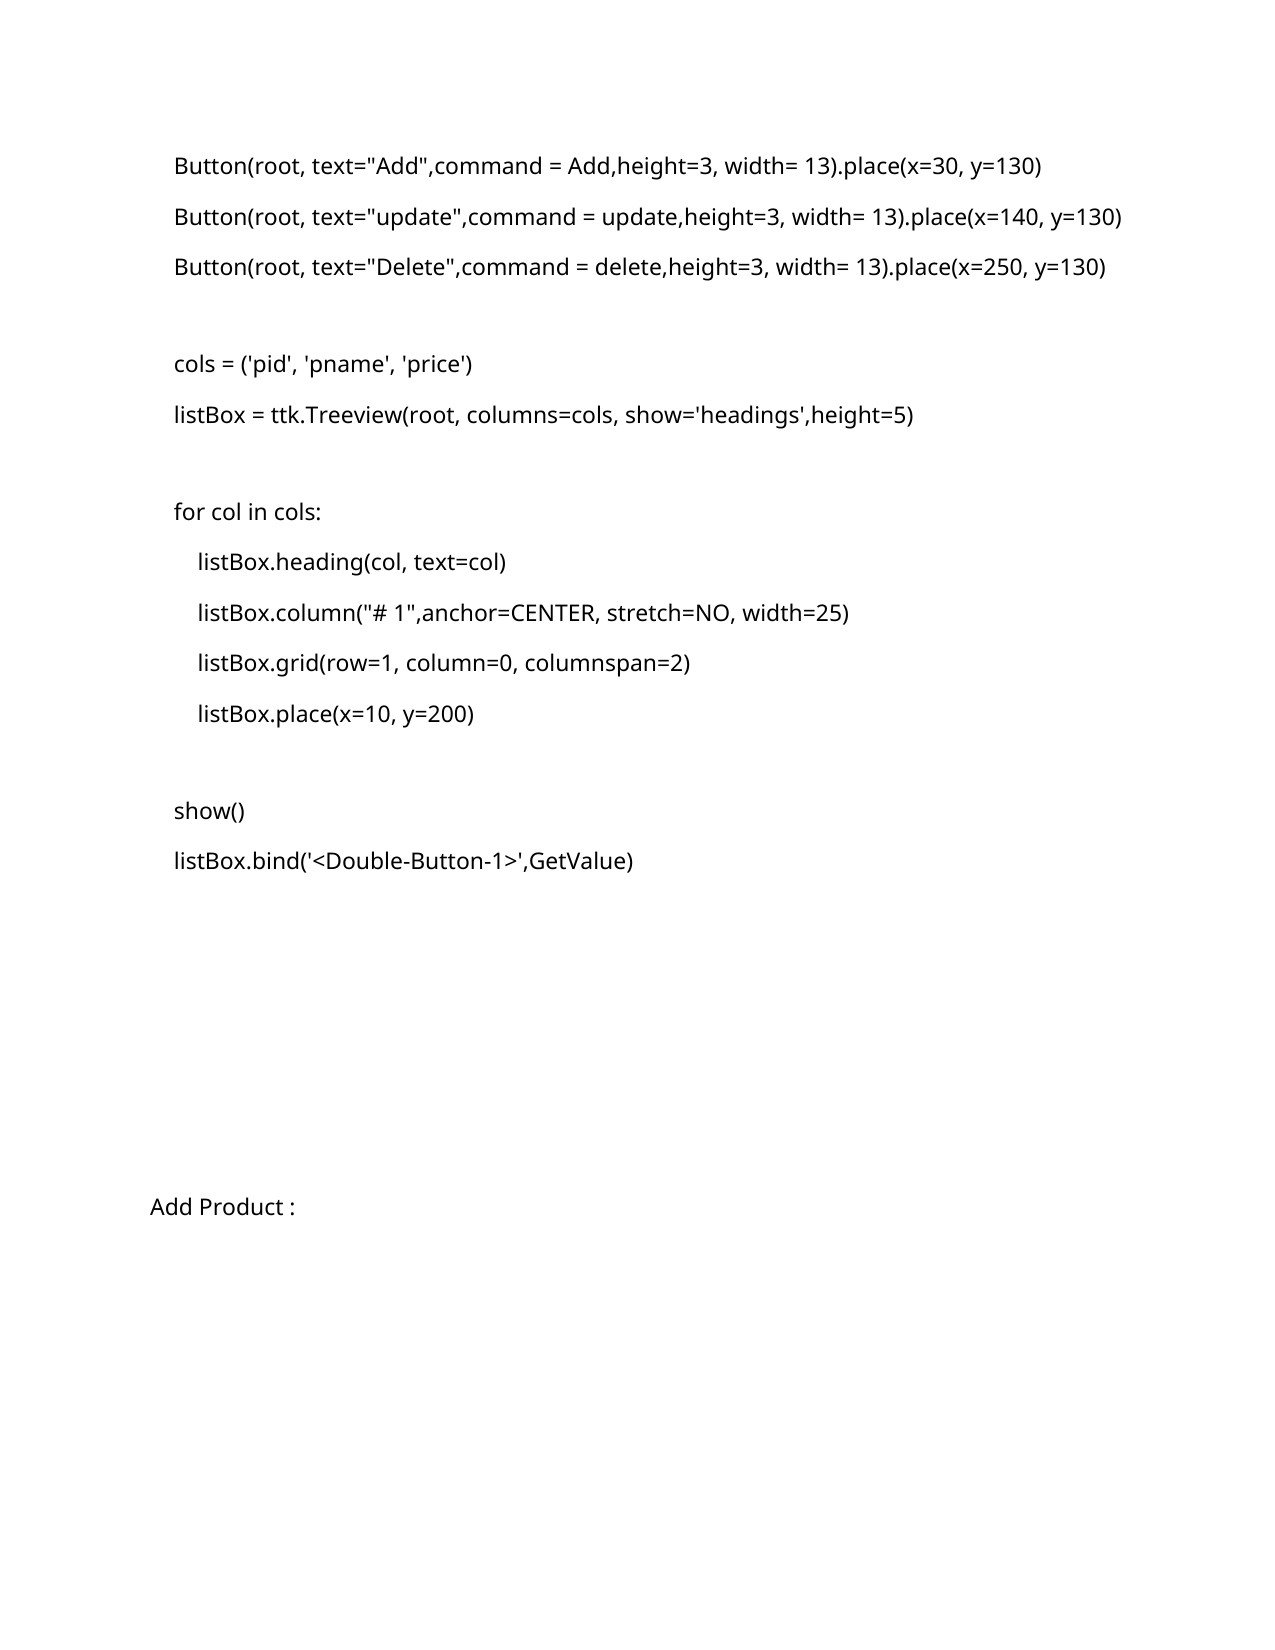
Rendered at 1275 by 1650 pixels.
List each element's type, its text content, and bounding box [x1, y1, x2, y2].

text listBox.heading(col, text=col) [150, 546, 1125, 577]
text listBox.place(x=10, y=200) [150, 697, 1125, 729]
text listBox.column("# 1",anchor=CENTER, stretch=NO, width=25) [150, 597, 1125, 628]
text show() [150, 795, 1125, 826]
text Button(root, text="Delete",command = delete,height=3, width= 13).place(x=250, y=130) [150, 251, 1125, 282]
text Button(root, text="update",command = update,height=3, width= 13).place(x=140, y=130) [150, 200, 1125, 232]
text Button(root, text="Add",command = Add,height=3, width= 13).place(x=30, y=130) [150, 150, 1125, 181]
text listBox.bind('<Double-Button-1>',GetValue) [150, 845, 1125, 876]
text for col in cols: [150, 496, 1125, 527]
text cols = ('pid', 'pname', 'price') [150, 348, 1125, 379]
text Add Product : [150, 1191, 1125, 1222]
text listBox.grid(row=1, column=0, columnspan=2) [150, 647, 1125, 678]
text listBox = ttk.Treeview(root, columns=cols, show='headings',height=5) [150, 398, 1125, 430]
